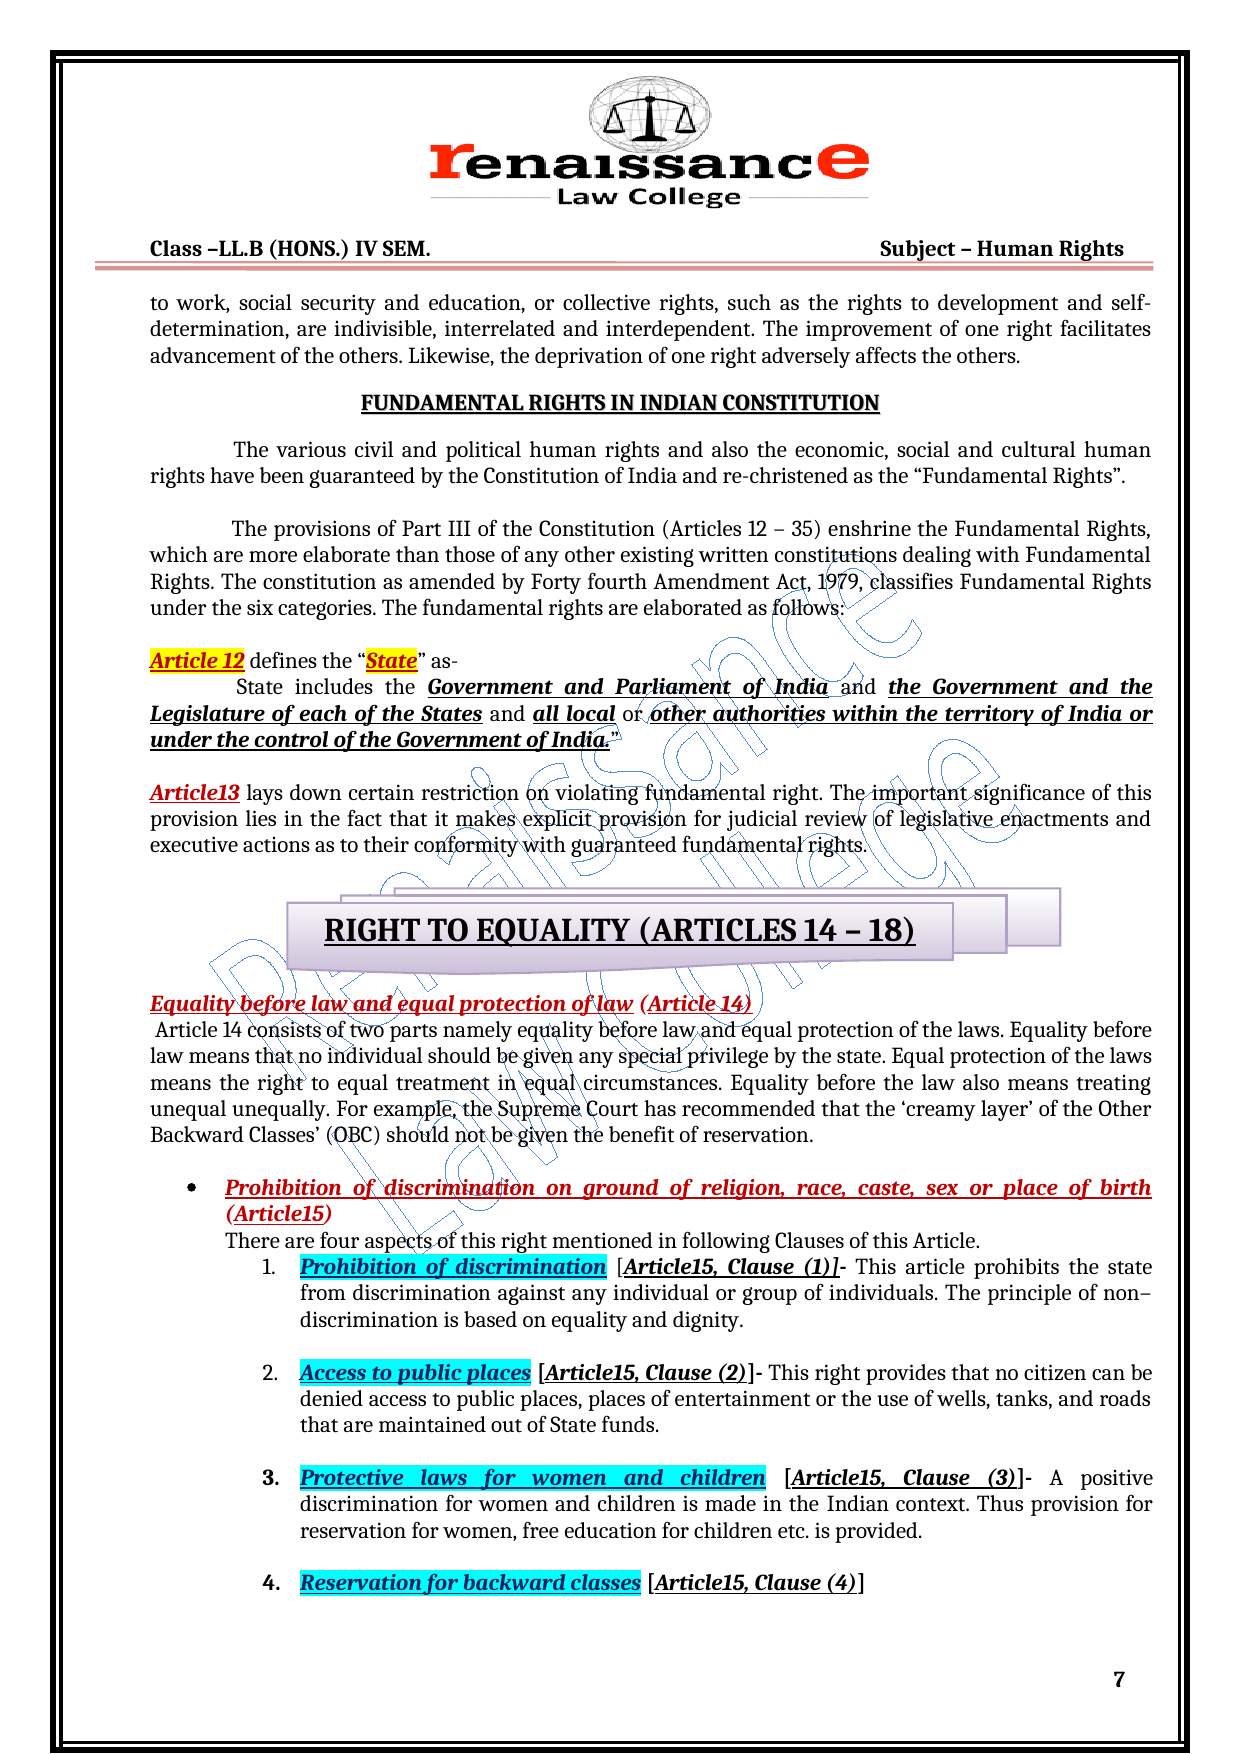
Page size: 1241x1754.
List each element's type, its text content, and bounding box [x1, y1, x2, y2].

list There are four aspects of this right mentioned in following Clauses of this Article. [225, 1227, 1153, 1254]
list Prohibition of discrimination [Article15, Clause (1)]- This article prohibits the state from discrimination against any individual or group of individuals. The principle of non–discrimination is based on equality and dignity. [262, 1254, 1153, 1333]
list Access to public places [Article15, Clause (2)]- This right provides that no citizen can be denied access to public places, places of entertainment or the use of wells, tanks, and roads that are maintained out of State funds. [262, 1359, 1153, 1438]
text Article 12 defines the “State” as- [417, 648, 1153, 674]
text Article 14 consists of two parts namely equality before law and equal protection of the laws. Equality before law means that no individual should be given any special privilege by the state. Equal protection of the laws means the right to equal treatment in equal circumstances. Equality before the law also means treating unequal unequally. For example, the Supreme Court has recommended that the ‘creamy layer’ of the Other Backward Classes’ (OBC) should not be given the benefit of reservation. [150, 1017, 1153, 1148]
text State includes the Government and Parliament of India and the Government and the Legislature of each of the States and all local or other authorities within the territory of India or under the control of the Government of India.” [150, 674, 1153, 753]
text The various civil and political human rights and also the economic, social and cultural human rights have been guaranteed by the Constitution of India and re-christened as the “Fundamental Rights”. [150, 437, 1153, 489]
text FUNDAMENTAL RIGHTS IN INDIAN CONSTITUTION [150, 390, 1153, 416]
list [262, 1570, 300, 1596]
text Article 12 defines the “State” as- [244, 648, 366, 674]
list Reservation for backward classes [Article15, Clause (4)] [641, 1570, 1153, 1596]
list Prohibition of discrimination on ground of religion, race, caste, sex or place of birth (Article15) [187, 1175, 1153, 1227]
list Protective laws for women and children [Article15, Clause (3)]- A positive discrimination for women and children is made in the Indian context. Thus provision for reservation for women, free education for children etc. is provided. [262, 1465, 1153, 1544]
picture [406, 75, 897, 209]
text Article13 lays down certain restriction on violating fundamental right. The important significance of this provision lies in the fact that it makes explicit provision for judicial review of legislative enactments and executive actions as to their conformity with guaranteed fundamental rights. [150, 779, 1153, 858]
text Equality before law and equal protection of law (Article 14) [150, 990, 1153, 1017]
text The provisions of Part III of the Constitution (Articles 12 – 35) enshrine the Fundamental Rights, which are more elaborate than those of any other existing written constitutions dealing with Fundamental Rights. The constitution as amended by Forty fourth Amendment Act, 1979, classifies Fundamental Rights under the six categories. The fundamental rights are elaborated as follows: [150, 516, 1153, 621]
